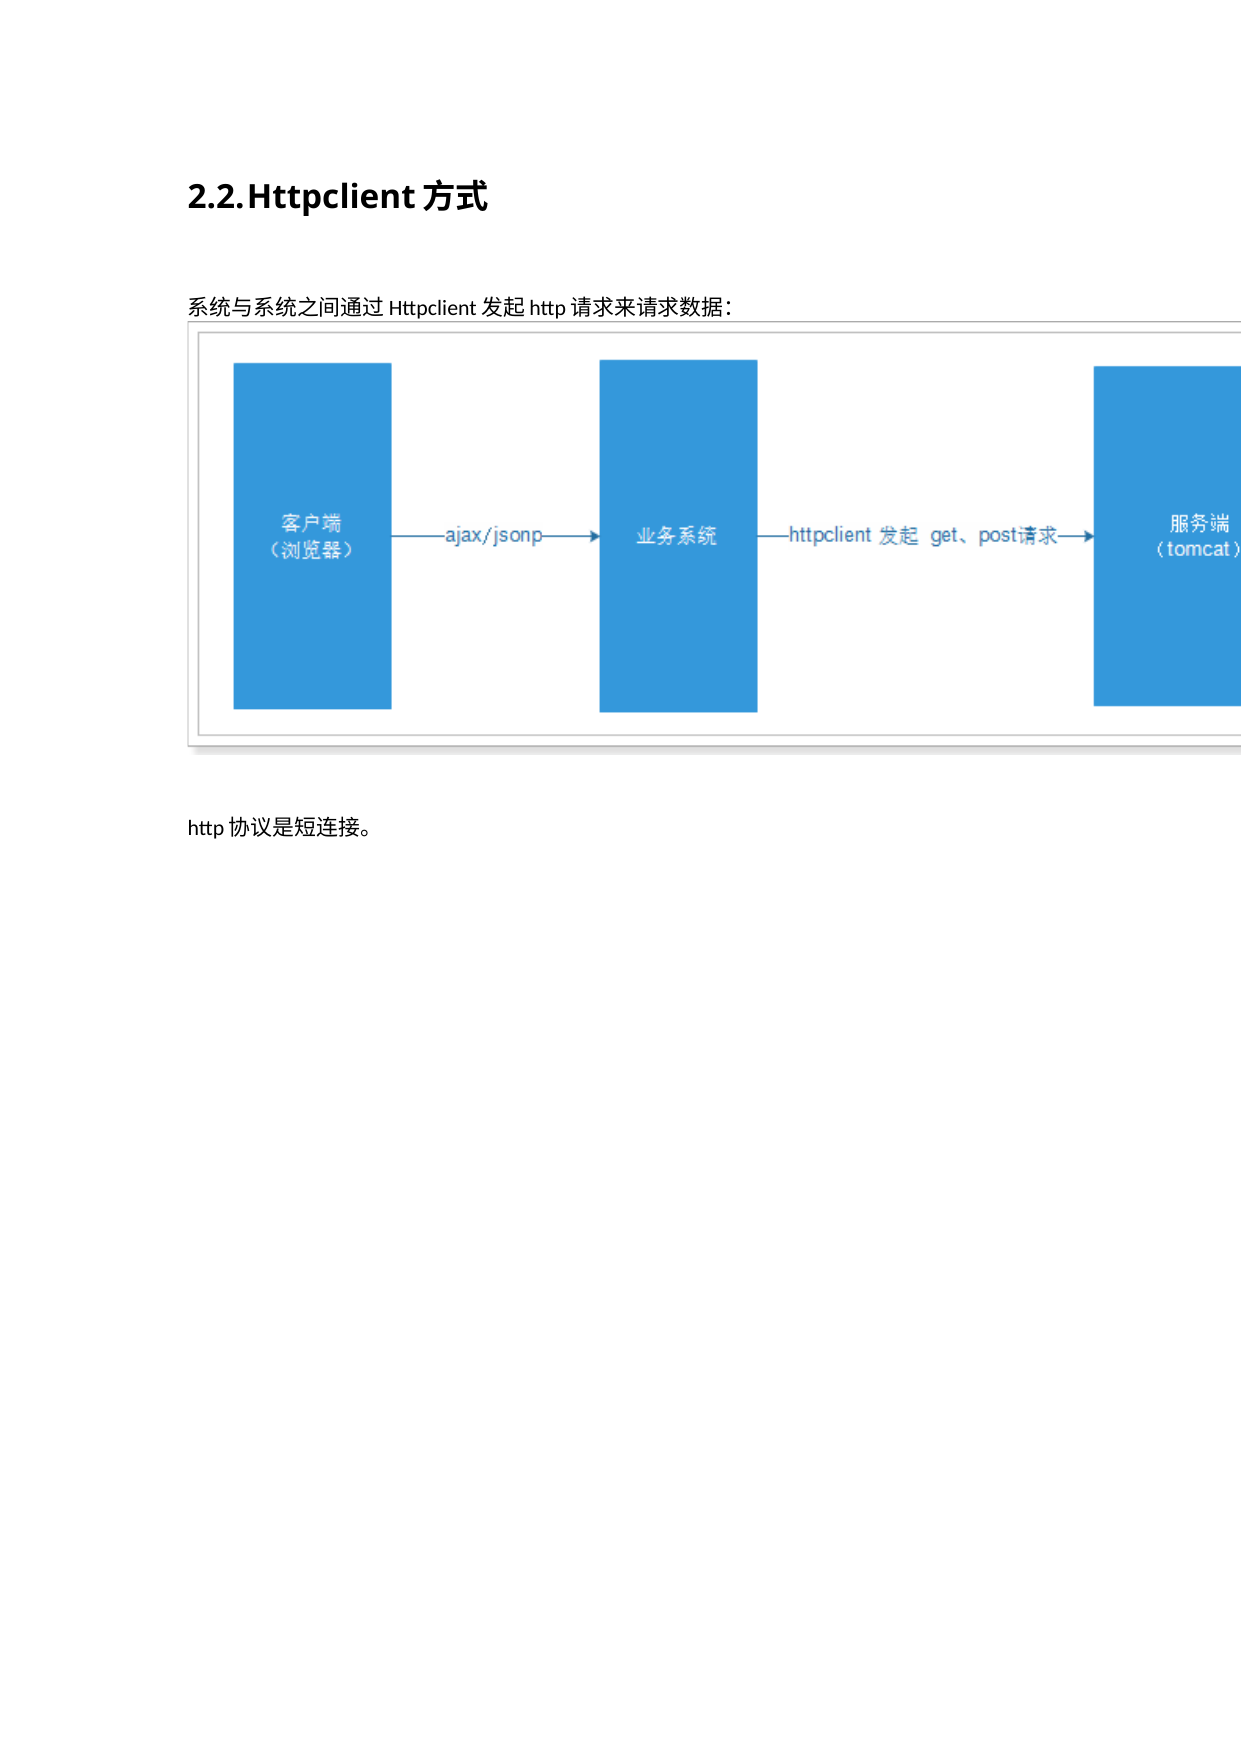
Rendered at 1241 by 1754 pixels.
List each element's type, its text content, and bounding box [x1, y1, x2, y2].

picture [187, 321, 1241, 755]
text http协议是短连接。 [187, 809, 1053, 842]
subtitle Httpclient方式 [187, 162, 1053, 227]
text 系统与系统之间通过Httpclient发起http请求来请求数据： [187, 289, 1053, 321]
